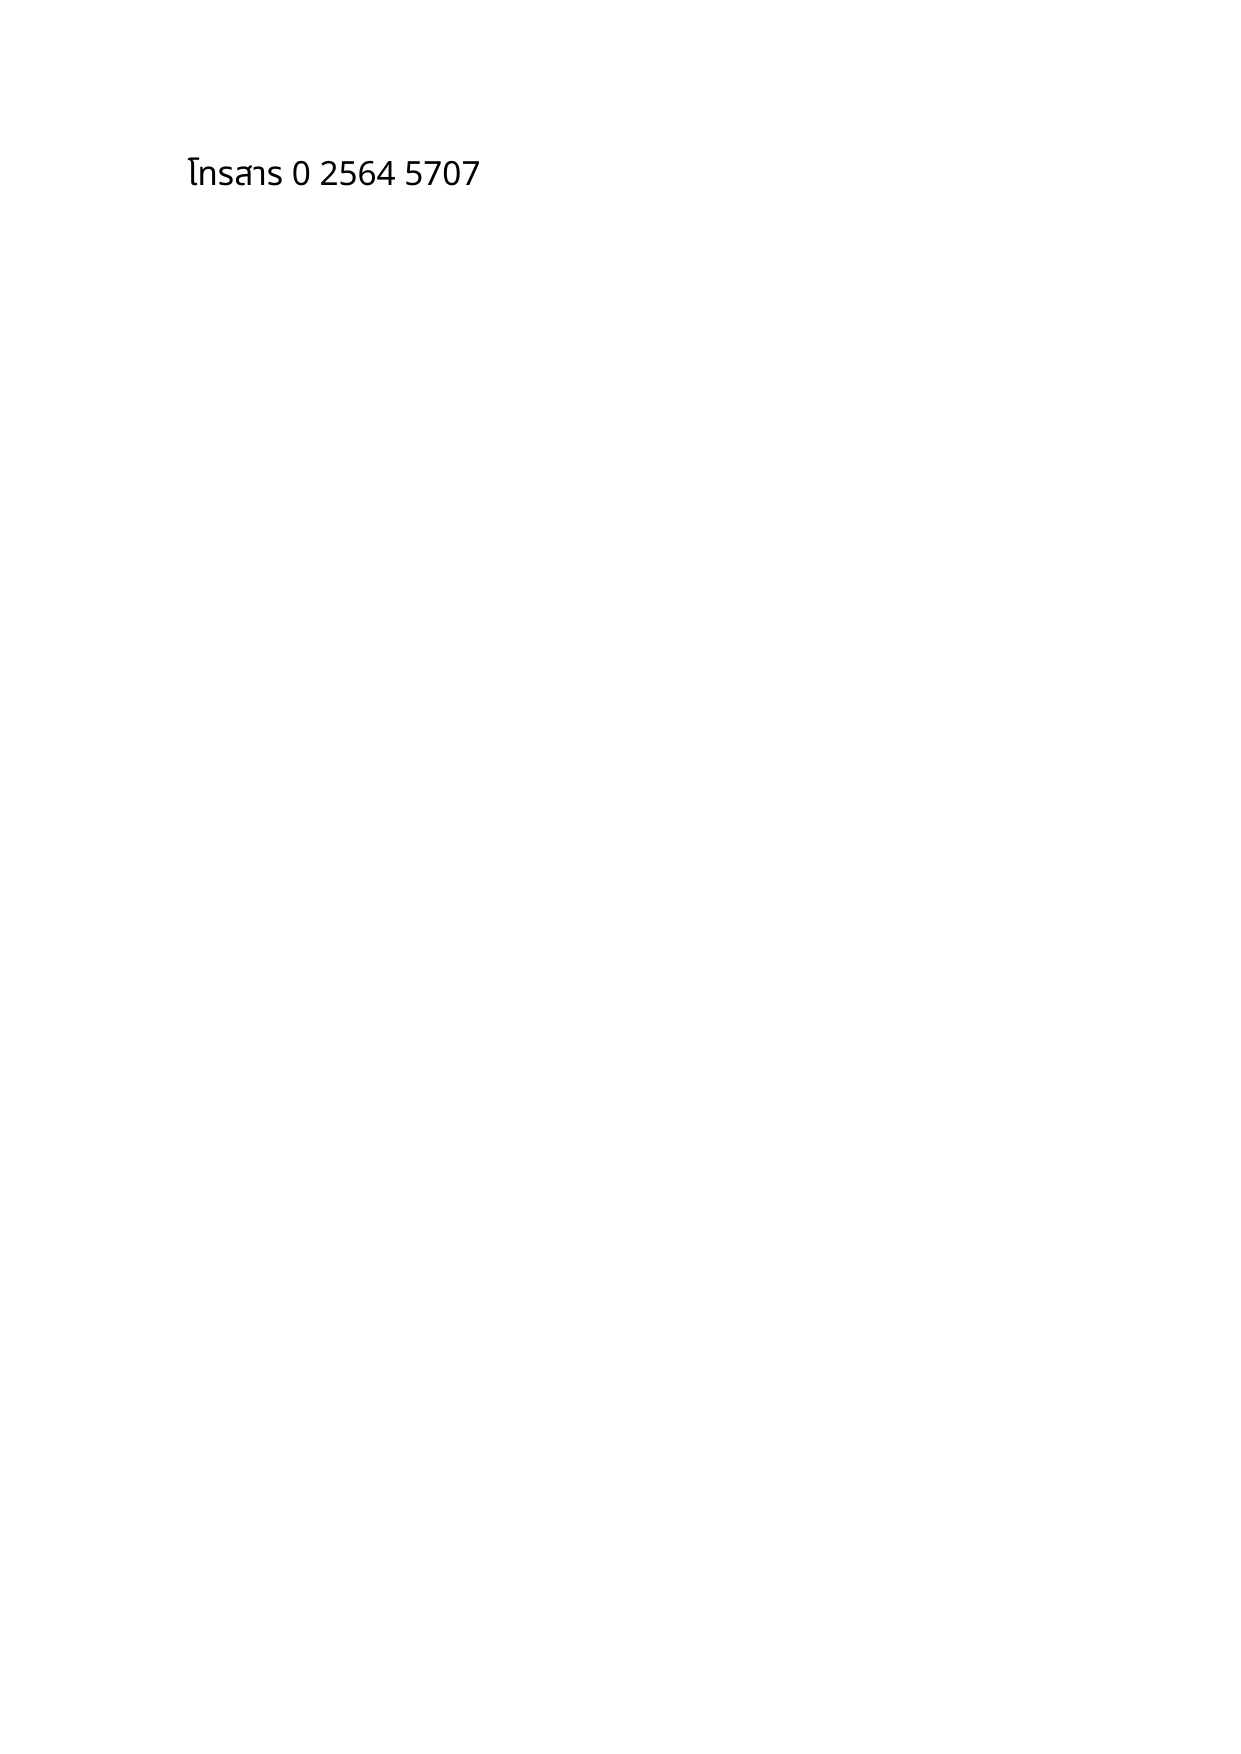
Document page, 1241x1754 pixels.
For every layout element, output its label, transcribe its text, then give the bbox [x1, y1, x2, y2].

text โทรสาร 0 2564 5707 [187, 150, 1075, 201]
